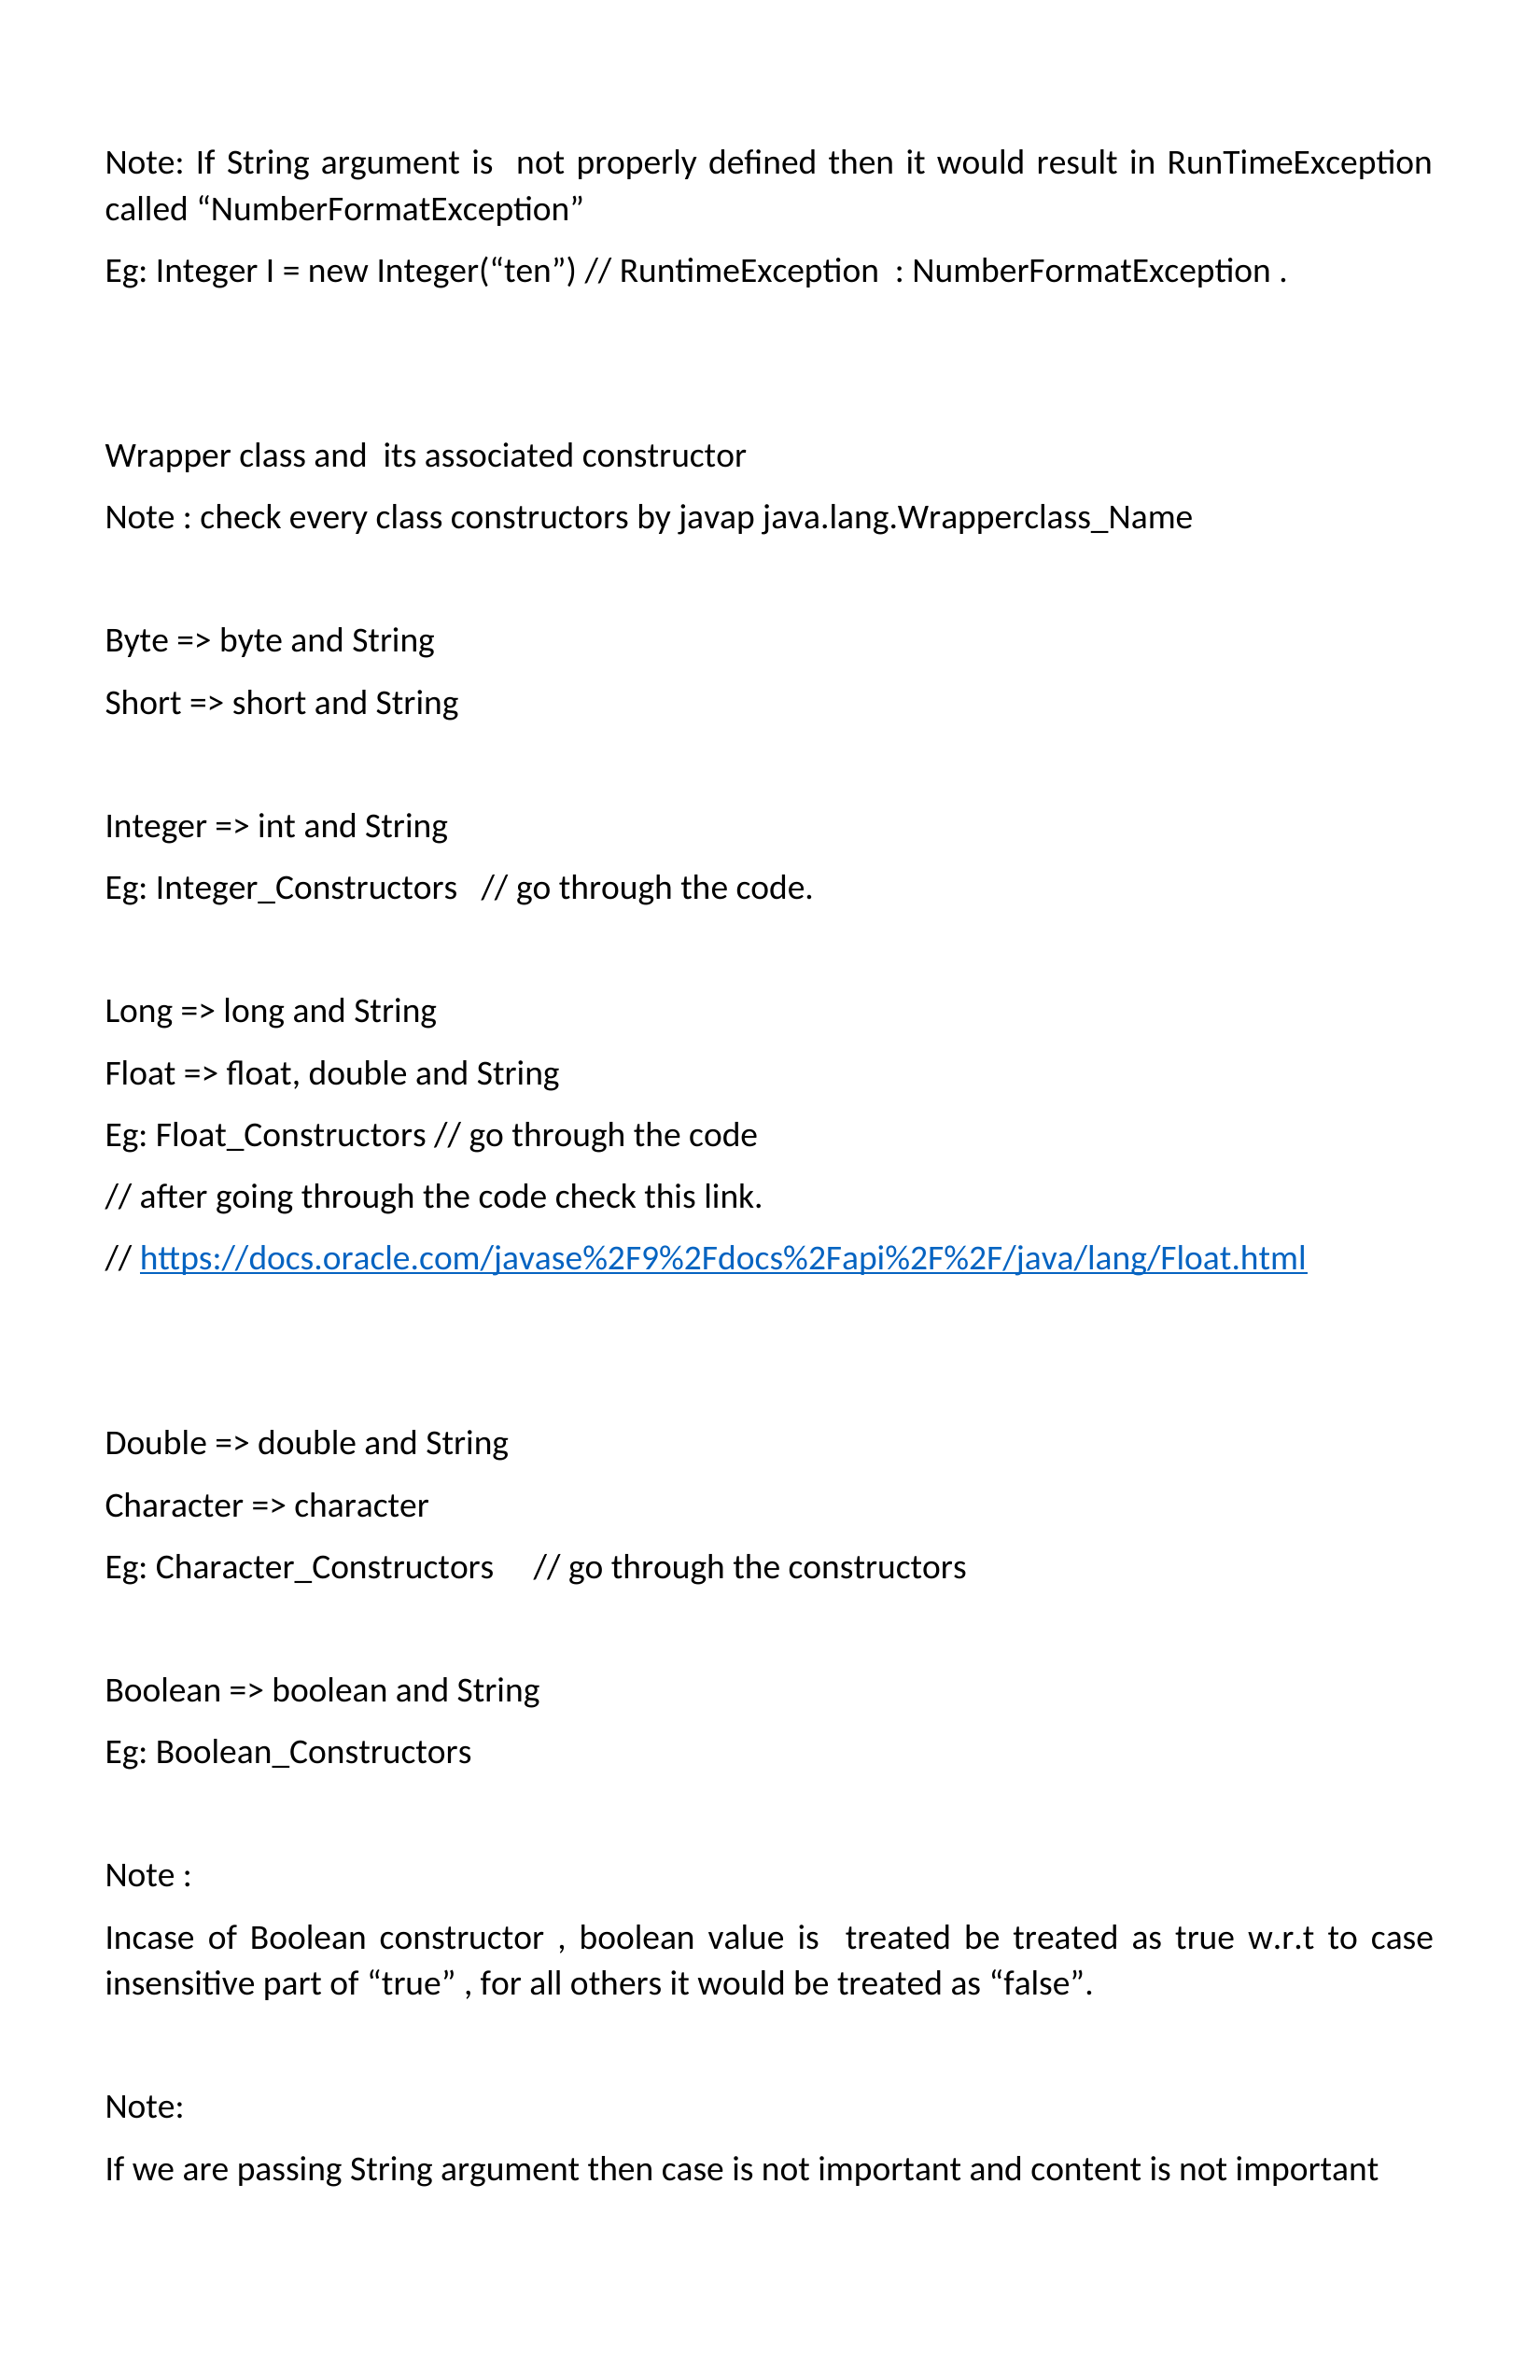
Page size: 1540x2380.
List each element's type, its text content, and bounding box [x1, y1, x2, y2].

text // after going through the code check this link. [105, 1174, 1435, 1217]
text Integer => int and String [105, 804, 1435, 847]
text Eg: Integer I = new Integer(“ten”) // RuntimeException : NumberFormatException . [105, 248, 1435, 290]
text Note : [105, 1853, 1435, 1896]
text Character => character [105, 1482, 1435, 1525]
text If we are passing String argument then case is not important and content is not important [105, 2146, 1435, 2189]
text Eg: Character_Constructors // go through the constructors [105, 1545, 1435, 1588]
text Boolean => boolean and String [105, 1668, 1435, 1711]
text Wrapper class and its associated constructor [105, 433, 1435, 476]
text Note: [105, 2084, 1435, 2127]
text Note: If String argument is not properly defined then it would result in RunTimeException called “NumberFormatException” [105, 140, 1435, 229]
text Incase of Boolean constructor , boolean value is treated be treated as true w.r.t to case insensitive part of “true” , for all others it would be treated as “false”. [105, 1915, 1435, 2004]
text Long => long and String [105, 988, 1435, 1031]
text Double => double and String [105, 1421, 1435, 1463]
text Eg: Float_Constructors // go through the code [105, 1113, 1435, 1155]
text Note : check every class constructors by javap java.lang.Wrapperclass_Name [105, 495, 1435, 538]
text Eg: Integer_Constructors // go through the code. [105, 865, 1435, 908]
text Eg: Boolean_Constructors [105, 1729, 1435, 1772]
text Short => short and String [105, 680, 1435, 722]
text // https://docs.oracle.com/javase%2F9%2Fdocs%2Fapi%2F%2F/java/lang/Float.html [105, 1236, 1435, 1279]
text Byte => byte and String [105, 618, 1435, 661]
text Float => float, double and String [105, 1051, 1435, 1093]
